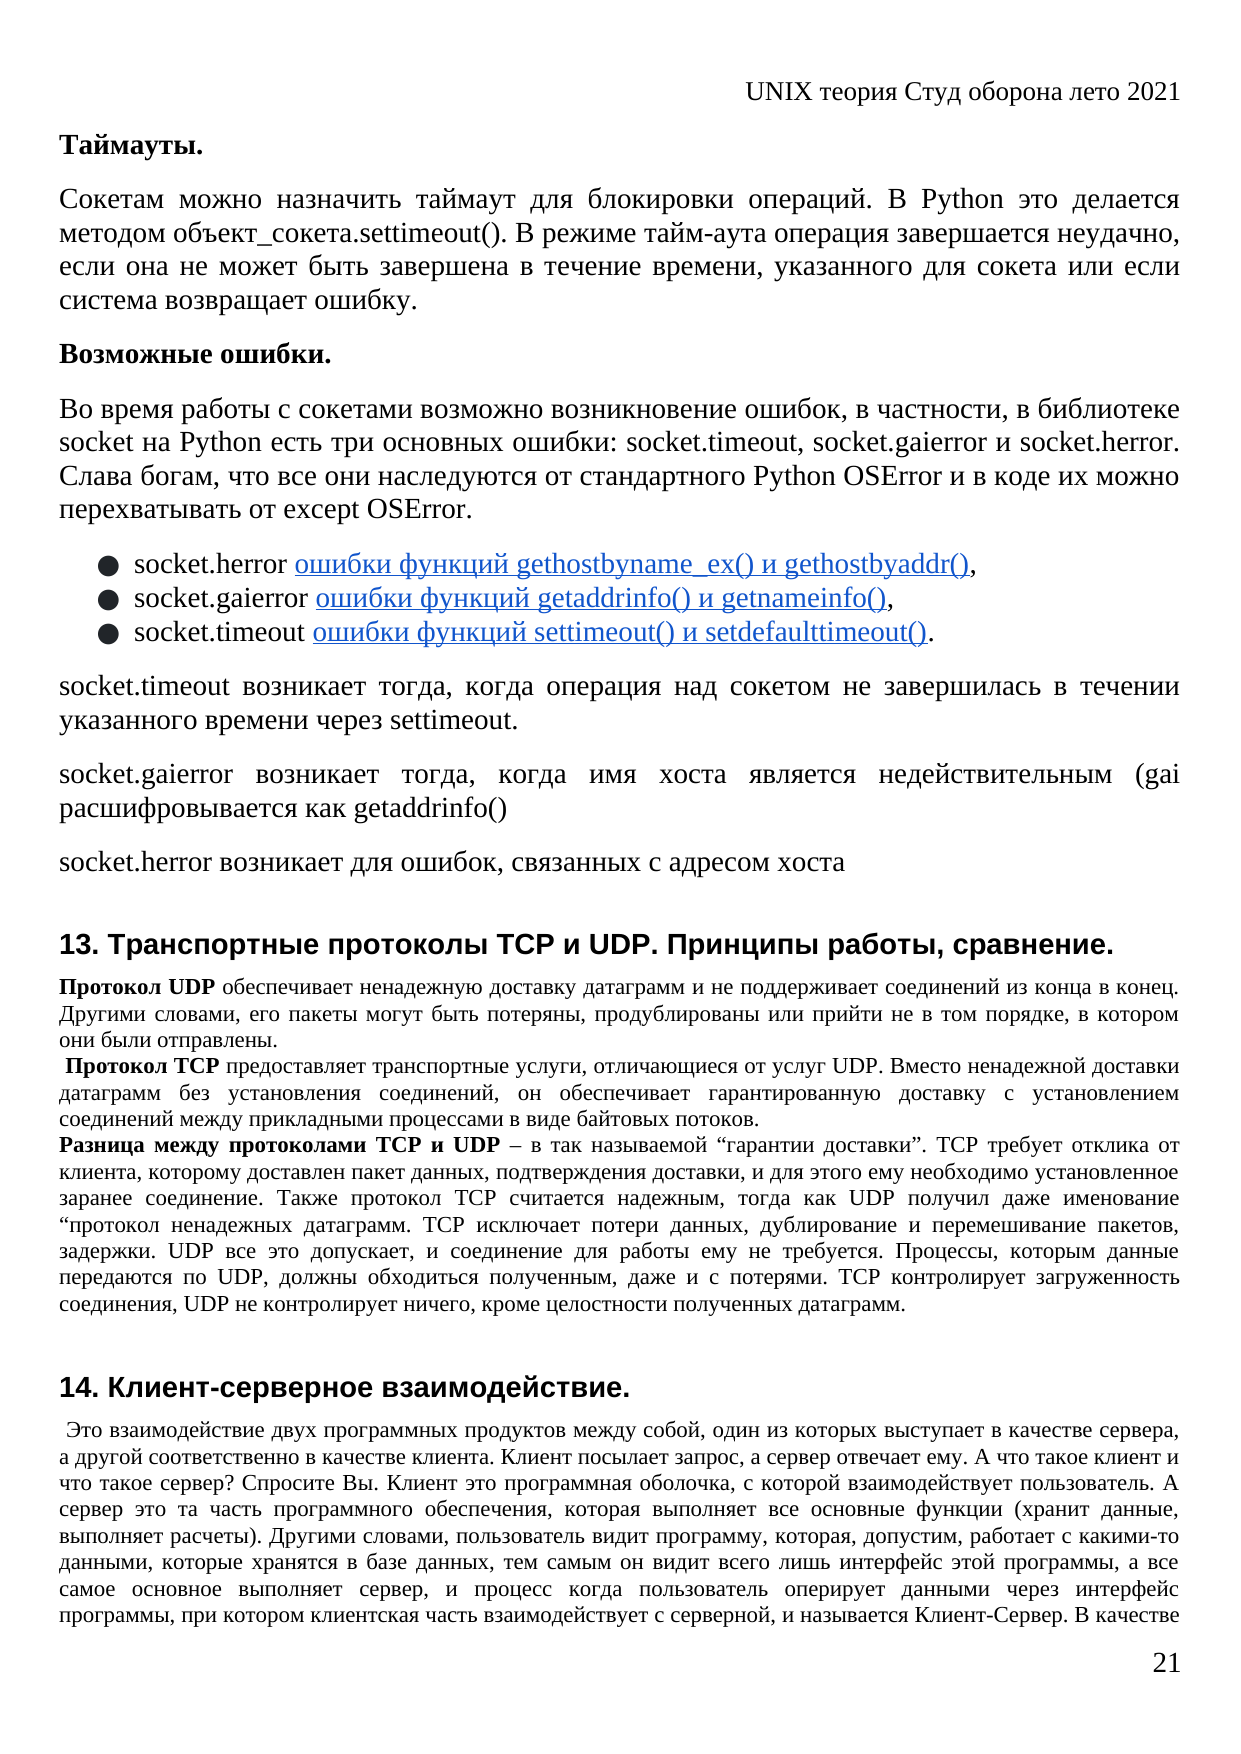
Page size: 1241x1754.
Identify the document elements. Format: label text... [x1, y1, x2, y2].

text Во время работы с сокетами возможно возникновение ошибок, в частности, в библиотеке socket на Python есть три основных ошибки: socket.timeout, socket.gaierror и socket.herror. Слава богам, что все они наследуются от стандартного Python OSError и в коде их можно перехватывать от except OSError. [59, 391, 1181, 525]
text socket.timeout возникает тогда, когда операция над сокетом не завершилась в течении указанного времени через settimeout. [59, 668, 1181, 736]
list socket.gaierror ошибки функций getaddrinfo() и getnameinfo(), [96, 580, 1181, 614]
list socket.herror ошибки функций gethostbyname_ex() и gethostbyaddr(), [96, 546, 1181, 580]
subtitle 14. Клиент-серверное взаимодействие. [59, 1370, 1181, 1404]
text socket.herror возникает для ошибок, связанных с адресом хоста [59, 844, 1181, 878]
text Разница между протоколами TCP и UDP – в так называемой “гарантии доставки”. TCP требует отклика от клиента, которому доставлен пакет данных, подтверждения доставки, и для этого ему необходимо установленное заранее соединение. Также протокол TCP считается надежным, тогда как UDP получил даже именование “протокол ненадежных датаграмм. TCP исключает потери данных, дублирование и перемешивание пакетов, задержки. UDP все это допускает, и соединение для работы ему не требуется. Процессы, которым данные передаются по UDP, должны обходиться полученным, даже и с потерями. TCP контролирует загруженность соединения, UDP не контролирует ничего, кроме целостности полученных датаграмм. [59, 1132, 1181, 1316]
list socket.timeout ошибки функций settimeout() и setdefaulttimeout(). [96, 614, 1181, 648]
text Протокол UDP обеспечивает ненадежную доставку датаграмм и не поддерживает соединений из конца в конец. Другими словами, его пакеты могут быть потеряны, продублированы или прийти не в том порядке, в котором они были отправлены. [59, 973, 1181, 1052]
text socket.gaierror возникает тогда, когда имя хоста является недействительным (gai расшифровывается как getaddrinfo() [59, 756, 1181, 823]
subtitle 13. Транспортные протоколы TCP и UDP. Принципы работы, сравнение. [59, 927, 1181, 961]
text Возможные ошибки. [59, 336, 1181, 370]
text Протокол TCP предоставляет транспортные услуги, отличающиеся от услуг UDP. Вместо ненадежной доставки датаграмм без установления соединений, он обеспечивает гарантированную доставку с установлением соединений между прикладными процессами в виде байтовых потоков. [59, 1052, 1181, 1132]
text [59, 1416, 1181, 1627]
text Таймауты. [59, 127, 1181, 161]
text Сокетам можно назначить таймаут для блокировки операций. В Python это делается методом объект_сокета.settimeout(). В режиме тайм-аута операция завершается неудачно, если она не может быть завершена в течение времени, указанного для сокета или если система возвращает ошибку. [59, 181, 1181, 316]
